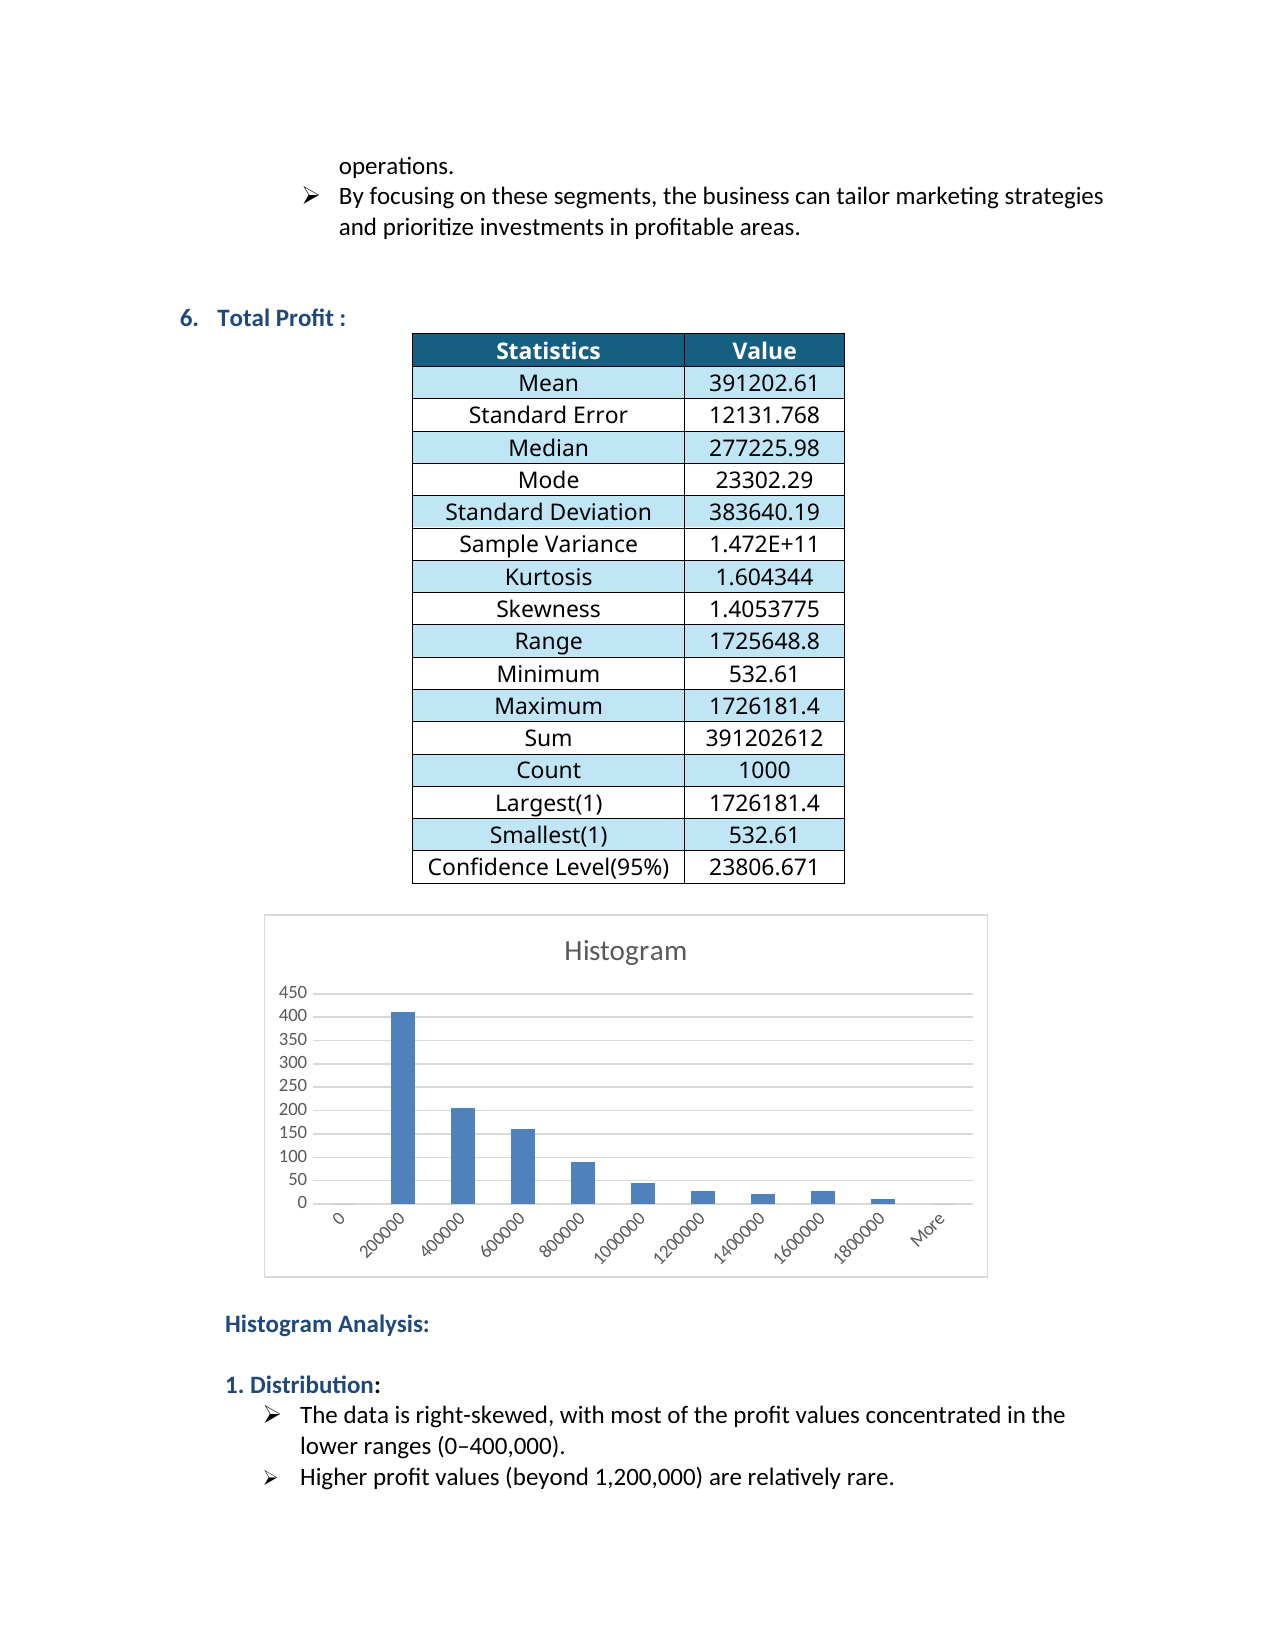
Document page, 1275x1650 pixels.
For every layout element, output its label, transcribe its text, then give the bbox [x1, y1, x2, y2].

table_cell 391202.61 [685, 367, 844, 398]
list The data is right-skewed, with most of the profit values concentrated in the lower ranges (0–400,000). [262, 1400, 1125, 1461]
table_cell Range [413, 625, 684, 657]
table_header Statistics [413, 334, 684, 366]
table_cell 1.4053775 [685, 593, 844, 624]
table_cell 532.61 [685, 658, 844, 689]
table_cell Kurtosis [413, 561, 684, 592]
table_cell 1.472E+11 [685, 529, 844, 560]
table_cell 1725648.8 [685, 625, 844, 657]
table_cell Standard Error [413, 399, 684, 431]
table_cell 1000 [685, 755, 844, 786]
list Total Profit : [179, 303, 1125, 333]
table_cell Largest(1) [413, 787, 684, 818]
text Histogram Analysis: [150, 1308, 1125, 1339]
list By focusing on these segments, the business can tailor marketing strategies and prioritize investments in profitable areas. [301, 181, 1125, 242]
table_cell 391202612 [685, 722, 844, 753]
table_cell Median [413, 432, 684, 463]
table_cell 12131.768 [685, 399, 844, 431]
table_cell Maximum [413, 690, 684, 721]
table_cell 23302.29 [685, 464, 844, 495]
table_cell 277225.98 [685, 432, 844, 463]
table_cell 383640.19 [685, 496, 844, 527]
table_cell Smallest(1) [413, 819, 684, 850]
table_cell Sample Variance [413, 529, 684, 560]
table_cell Confidence Level(95%) [413, 851, 684, 883]
table_cell Standard Deviation [413, 496, 684, 527]
table_cell 23806.671 [685, 851, 844, 883]
table_cell 532.61 [685, 819, 844, 850]
table_cell 1726181.4 [685, 787, 844, 818]
text 1. Distribution: [225, 1369, 1125, 1400]
table_cell Mode [413, 464, 684, 495]
table_cell Mean [413, 367, 684, 398]
table_cell Count [413, 755, 684, 786]
table_cell 1.604344 [685, 561, 844, 592]
table_cell Sum [413, 722, 684, 753]
table_cell Minimum [413, 658, 684, 689]
table_header Value [685, 334, 844, 366]
list Higher profit values (beyond 1,200,000) are relatively rare. [262, 1461, 1125, 1491]
table_cell 1726181.4 [685, 690, 844, 721]
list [301, 150, 1125, 181]
table_cell Skewness [413, 593, 684, 624]
